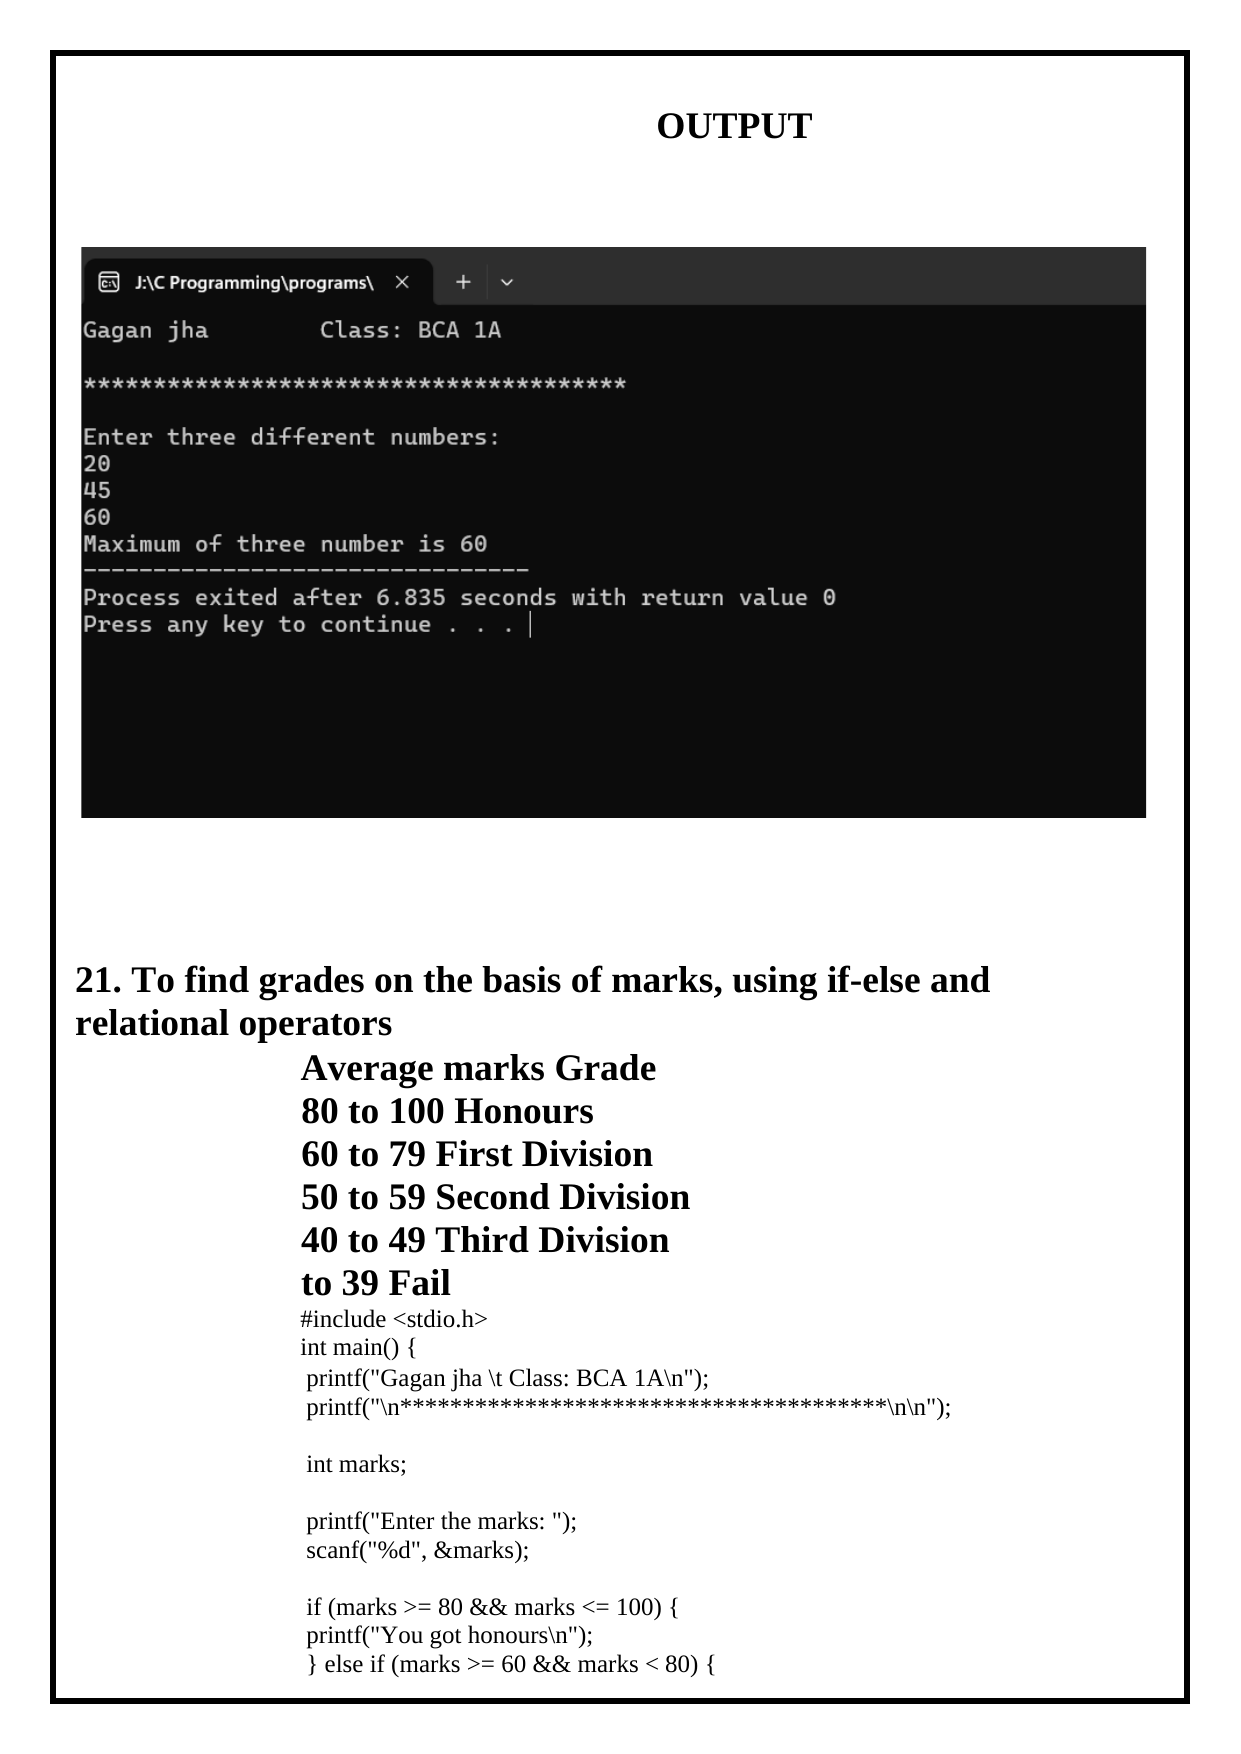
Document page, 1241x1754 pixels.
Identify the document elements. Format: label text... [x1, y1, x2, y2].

text printf("Gagan jha \t Class: BCA 1A\n"); [300, 1363, 1165, 1392]
text scanf("%d", &marks); [300, 1535, 1165, 1563]
text to 39 Fail [301, 1261, 1165, 1304]
picture [81, 247, 1147, 818]
text 60 to 79 First Division [301, 1131, 1165, 1174]
text printf("\n***************************************\n\n"); [300, 1392, 1165, 1421]
text OUTPUT [303, 104, 1165, 147]
text 40 to 49 Third Division [301, 1217, 1165, 1261]
text int main() { [300, 1332, 1165, 1361]
text } else if (marks >= 60 && marks < 80) { [300, 1649, 1165, 1678]
text 80 to 100 Honours [301, 1088, 1165, 1131]
text Average marks Grade [300, 1045, 1165, 1088]
text 21. To find grades on the basis of marks, using if-else and relational operators [75, 957, 1162, 1044]
text printf("You got honours\n"); [300, 1621, 1165, 1649]
text int marks; [300, 1449, 1165, 1478]
text #include <stdio.h> [300, 1304, 1165, 1332]
text 50 to 59 Second Division [301, 1174, 1165, 1217]
text if (marks >= 80 && marks <= 100) { [300, 1592, 1165, 1621]
text printf("Enter the marks: "); [300, 1506, 1165, 1535]
